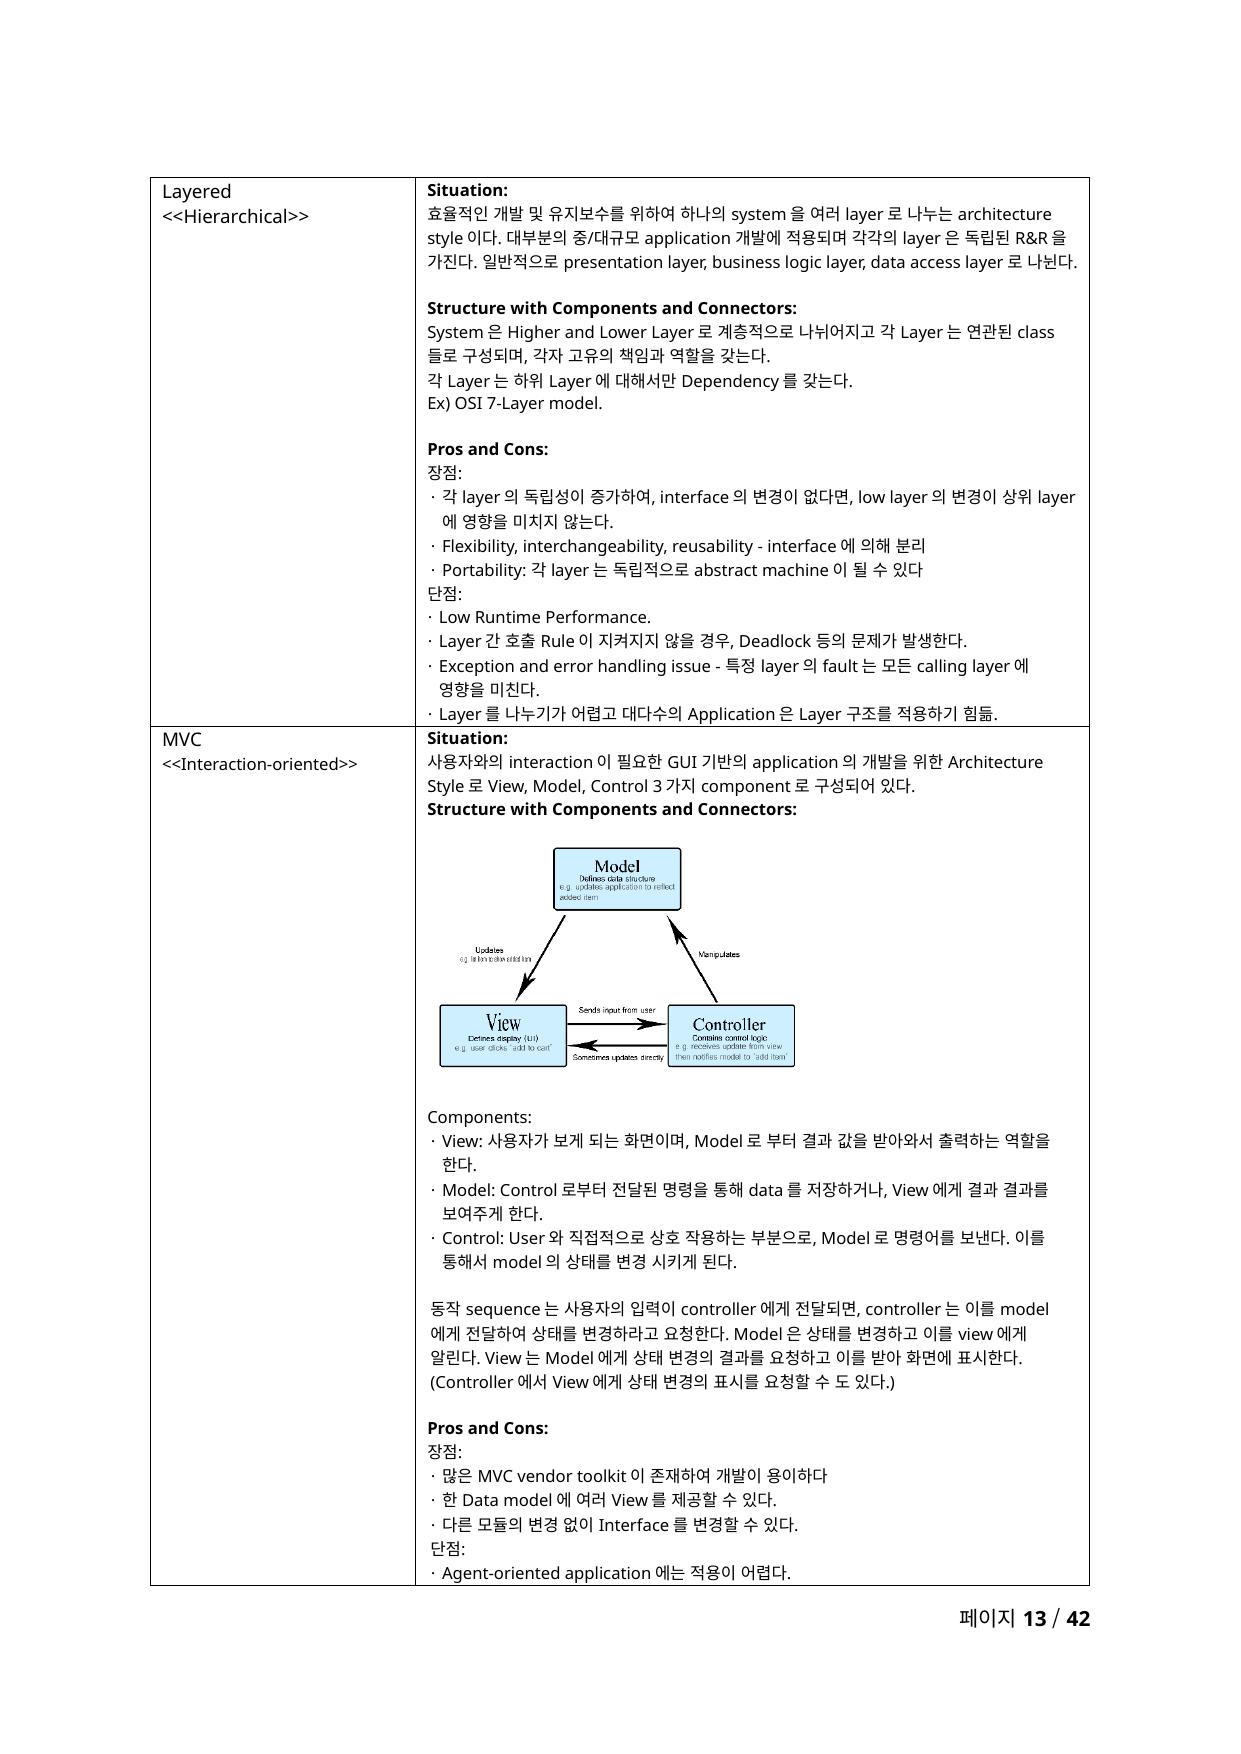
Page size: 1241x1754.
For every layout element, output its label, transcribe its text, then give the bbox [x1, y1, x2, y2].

picture [427, 820, 807, 1106]
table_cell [151, 727, 415, 1584]
table_cell Layered <<Hierarchical>> [151, 178, 415, 726]
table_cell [416, 727, 1089, 1584]
table_cell Situation: 효율적인 개발 및 유지보수를 위하여 하나의 system을 여러 layer로 나누는 architecture style이다. 대부분의 중/대규모 application 개발에 적용되며 각각의 layer은 독립된 R&R을 가진다. 일반적으로 presentation layer, business logic layer, data access layer로 나뉜다. Structure with Components and Connectors: System은 Higher and Lower Layer로 계층적으로 나뉘어지고 각 Layer는 연관된 class들로 구성되며, 각자 고유의 책임과 역할을 갖는다. 각 Layer는 하위 Layer에 대해서만 Dependency를 갖는다. Ex) OSI 7-Layer model. Pros and Cons: 장점: 각 layer의 독립성이 증가하여, interface의 변경이 없다면, low layer의 변경이 상위 layer에 영향을 미치지 않는다. Flexibility, interchangeability, reusability - interface에 의해 분리 Portability: 각 layer는 독립적으로 abstract machine이 될 수 있다 단점: Low Runtime Performance. Layer간 호출 Rule이 지켜지지 않을 경우, Deadlock 등의 문제가 발생한다. Exception and error handling issue - 특정 layer의 fault는 모든 calling layer에 영향을 미친다. Layer를 나누기가 어렵고 대다수의 Application은 Layer 구조를 적용하기 힘듦. [416, 178, 1089, 726]
